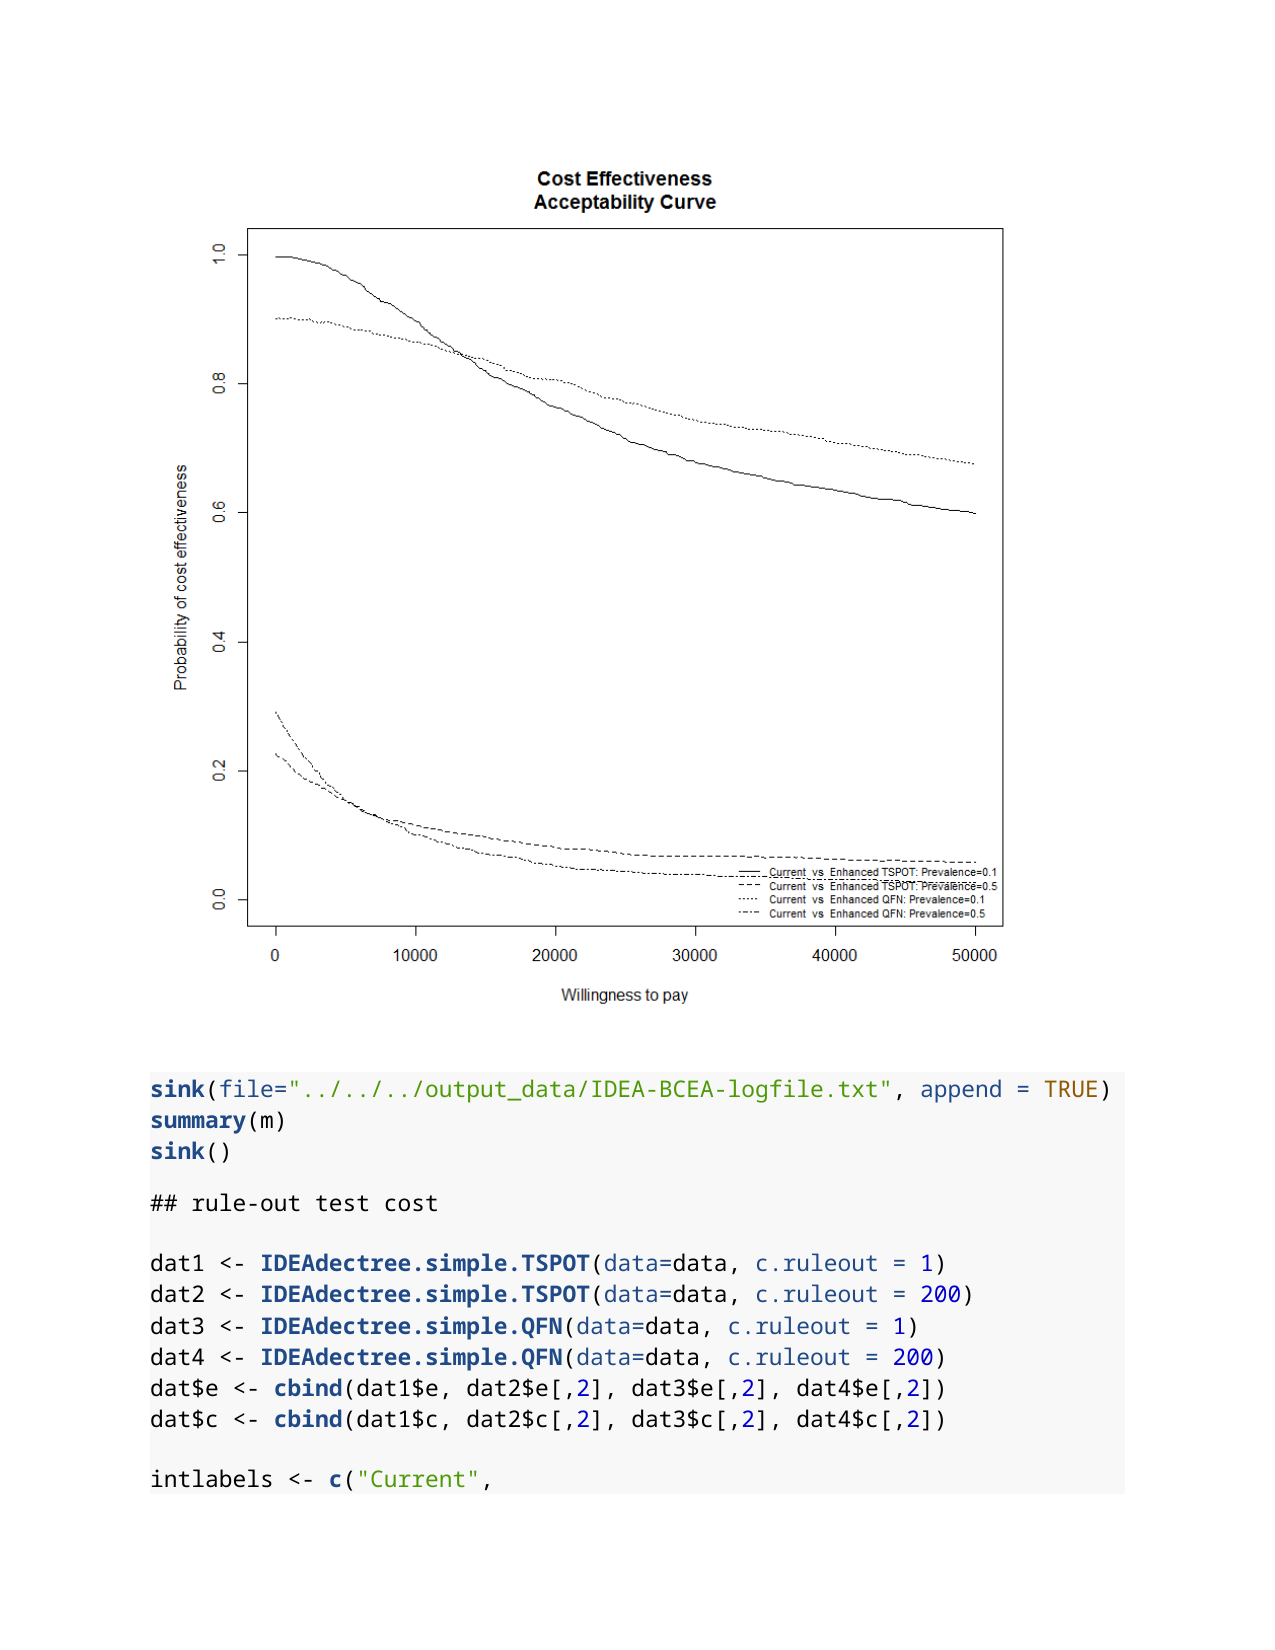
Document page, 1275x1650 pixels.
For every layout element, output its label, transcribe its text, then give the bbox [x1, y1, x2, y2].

text sink(file="../../../output_data/IDEA-BCEA-logfile.txt", append = TRUE) summary(m) sink() [150, 1072, 1125, 1166]
picture [168, 150, 1044, 1025]
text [150, 1187, 1125, 1494]
